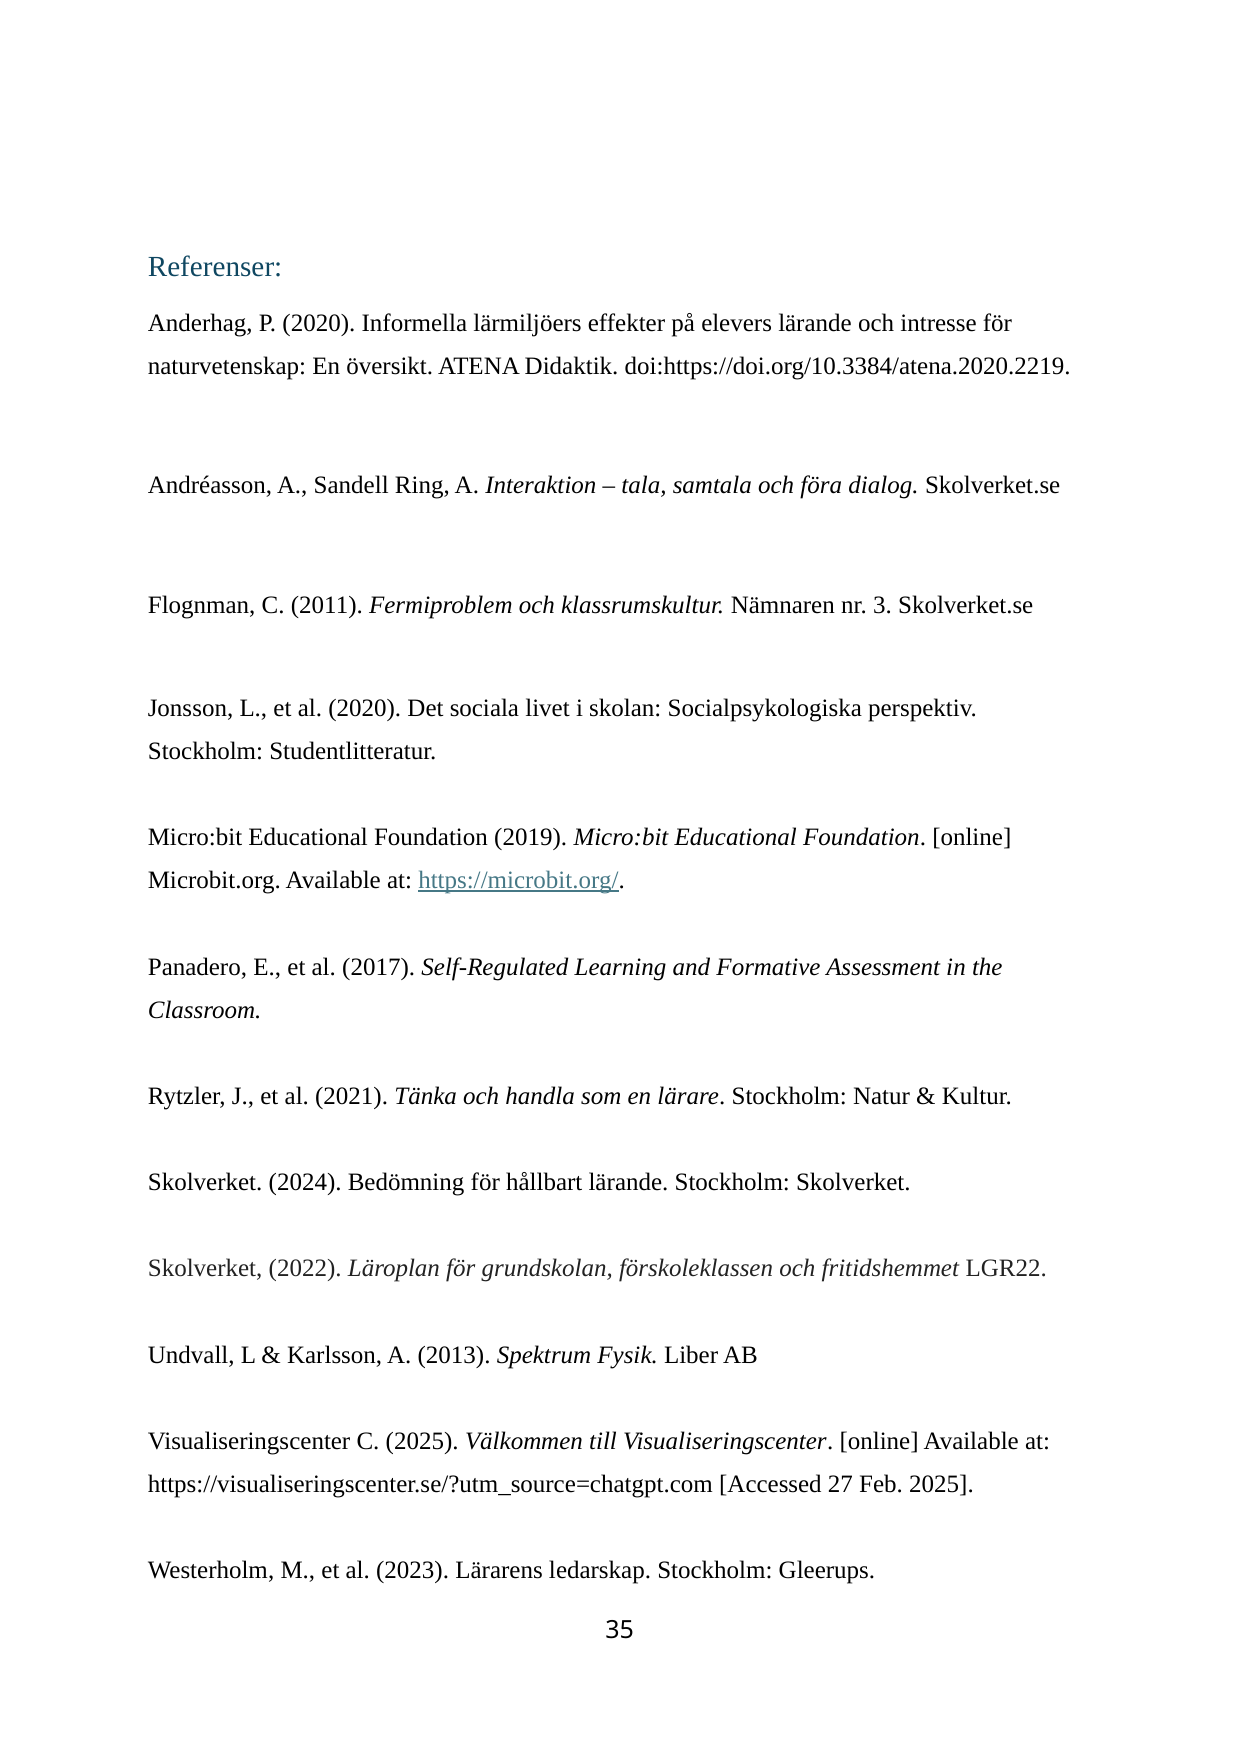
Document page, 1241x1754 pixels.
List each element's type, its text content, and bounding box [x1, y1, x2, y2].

text Rytzler, J., et al. (2021). Tänka och handla som en lärare. Stockholm: Natur & Kultur. [148, 1081, 1093, 1110]
text Jonsson, L., et al. (2020). Det sociala livet i skolan: Socialpsykologiska perspektiv. Stockholm: Studentlitteratur. [148, 693, 1093, 765]
text Visualiseringscenter C. (2025). Välkommen till Visualiseringscenter. [online] Available at: https://visualiseringscenter.se/?utm_source=chatgpt.com [Accessed 27 Feb. 2025]. [148, 1426, 1093, 1498]
text Micro:bit Educational Foundation (2019). Micro:bit Educational Foundation. [online] Microbit.org. Available at: https://microbit.org/. [148, 822, 1093, 894]
text Panadero, E., et al. (2017). Self-Regulated Learning and Formative Assessment in the Classroom. [148, 952, 1093, 1023]
subtitle Referenser: [148, 249, 1093, 283]
text Skolverket, (2022). Läroplan för grundskolan, förskoleklassen och fritidshemmet LGR22. [148, 1253, 1093, 1282]
text Westerholm, M., et al. (2023). Lärarens ledarskap. Stockholm: Gleerups. [148, 1555, 1093, 1584]
text Anderhag, P. (2020). Informella lärmiljöers effekter på elevers lärande och intresse för naturvetenskap: En översikt. ATENA Didaktik. doi:https://doi.org/10.3384/atena.2020.2219. [148, 308, 1093, 379]
text Undvall, L & Karlsson, A. (2013). Spektrum Fysik. Liber AB [148, 1340, 1093, 1368]
text Flognman, C. (2011). Fermiproblem och klassrumskultur. Nämnaren nr. 3. Skolverket.se [148, 590, 1093, 619]
text Andréasson, A., Sandell Ring, A. Interaktion – tala, samtala och föra dialog. Skolverket.se [148, 470, 1093, 499]
text Skolverket. (2024). Bedömning för hållbart lärande. Stockholm: Skolverket. [148, 1167, 1093, 1196]
